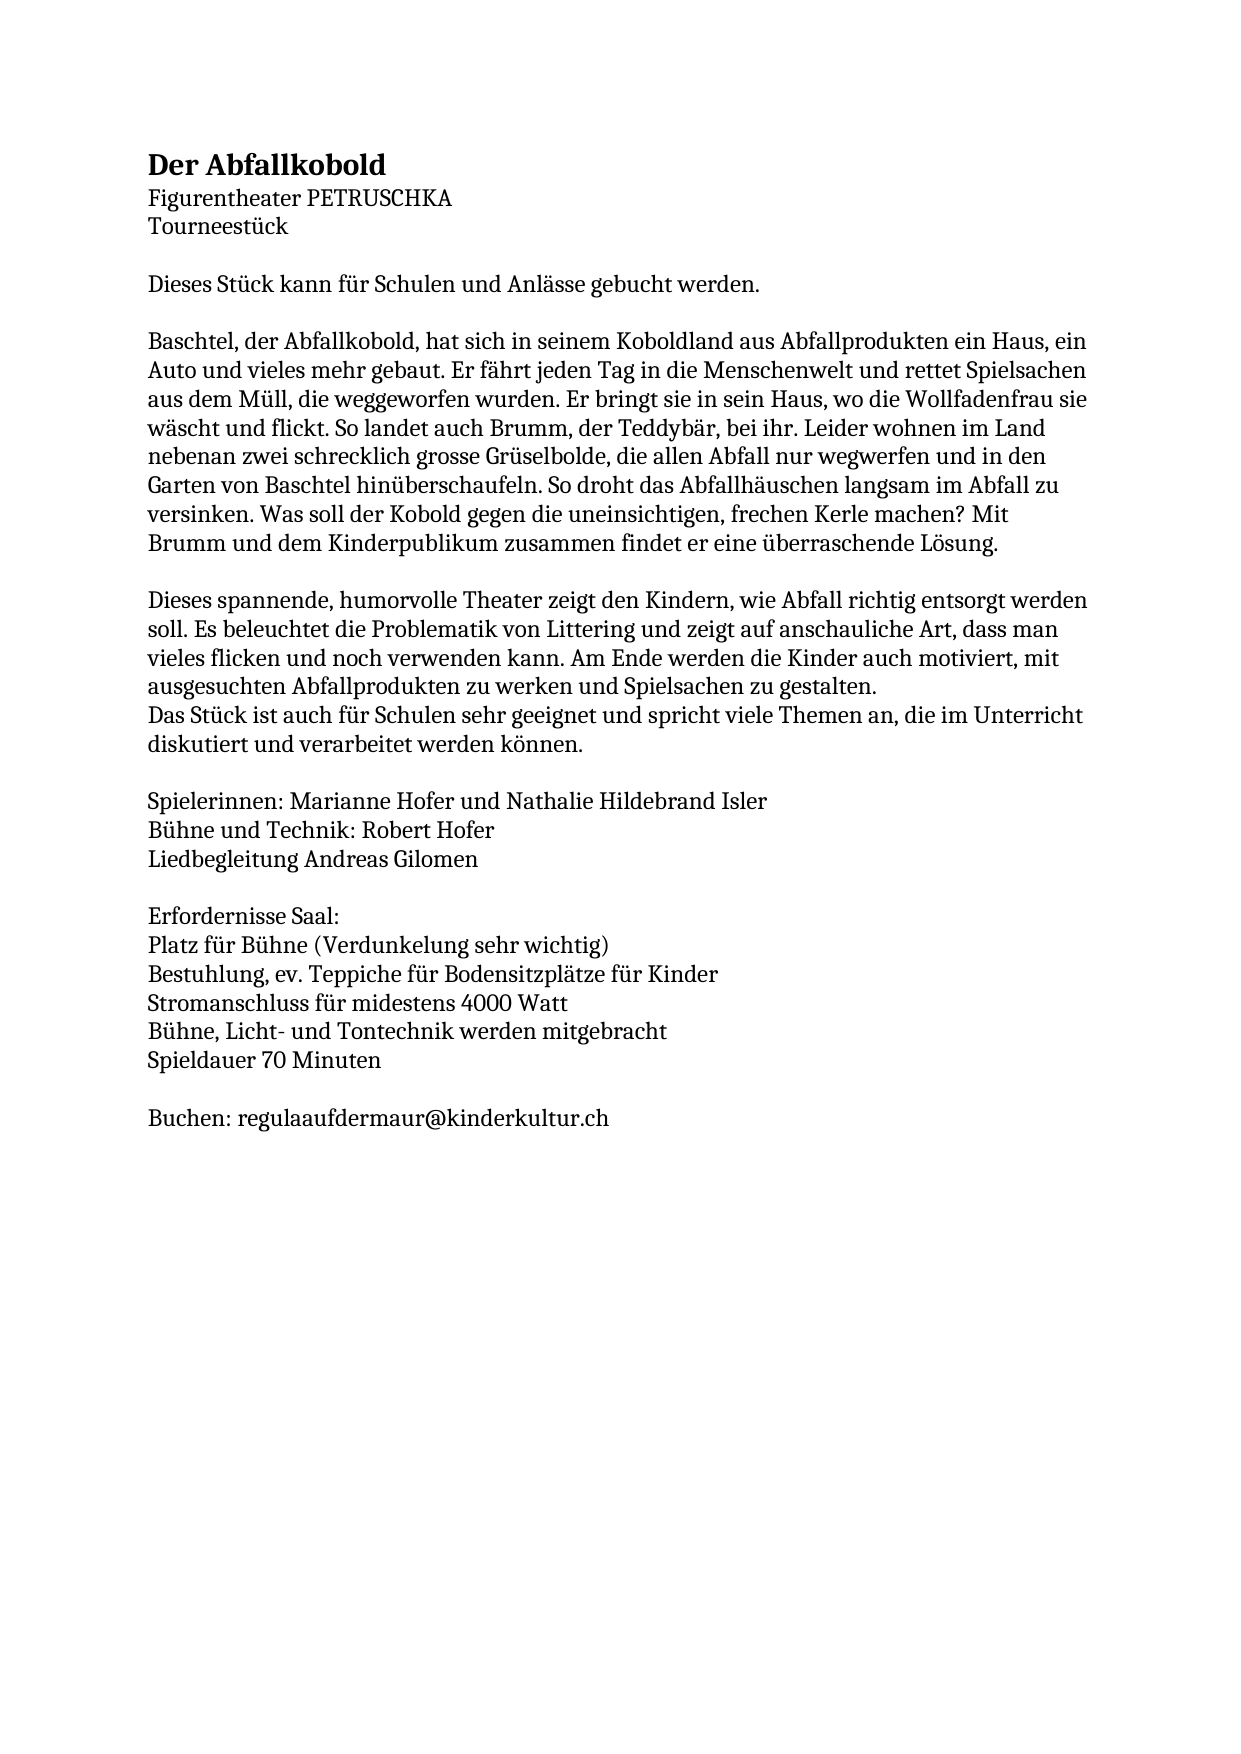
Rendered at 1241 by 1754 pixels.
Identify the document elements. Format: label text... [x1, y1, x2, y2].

text Spielerinnen: Marianne Hofer und Nathalie Hildebrand Isler [148, 787, 1093, 816]
text Spieldauer 70 Minuten [148, 1046, 1093, 1075]
text Erfordernisse Saal: [148, 902, 1093, 931]
text Bestuhlung, ev. Teppiche für Bodensitzplätze für Kinder [148, 960, 1093, 988]
text Figurentheater PETRUSCHKA [148, 183, 1093, 212]
text Das Stück ist auch für Schulen sehr geeignet und spricht viele Themen an, die im Unterricht diskutiert und verarbeitet werden können. [148, 701, 1093, 758]
text Der Abfallkobold [148, 148, 1093, 183]
text Stromanschluss für midestens 4000 Watt [148, 988, 1093, 1017]
text Platz für Bühne (Verdunkelung sehr wichtig) [148, 931, 1093, 960]
text Tourneestück [148, 212, 1093, 241]
text Dieses Stück kann für Schulen und Anlässe gebucht werden. [148, 270, 1093, 298]
text Baschtel, der Abfallkobold, hat sich in seinem Koboldland aus Abfallprodukten ein Haus, ein Auto und vieles mehr gebaut. Er fährt jeden Tag in die Menschenwelt und rettet Spielsachen aus dem Müll, die weggeworfen wurden. Er bringt sie in sein Haus, wo die Wollfadenfrau sie wäscht und flickt. So landet auch Brumm, der Teddybär, bei ihr. Leider wohnen im Land nebenan zwei schrecklich grosse Grüselbolde, die allen Abfall nur wegwerfen und in den Garten von Baschtel hinüberschaufeln. So droht das Abfallhäuschen langsam im Abfall zu versinken. Was soll der Kobold gegen die uneinsichtigen, frechen Kerle machen? Mit Brumm und dem Kinderpublikum zusammen findet er eine überraschende Lösung. [148, 327, 1093, 557]
text Liedbegleitung Andreas Gilomen [148, 845, 1093, 873]
text Bühne, Licht- und Tontechnik werden mitgebracht [148, 1017, 1093, 1046]
text Buchen: regulaaufdermaur@kinderkultur.ch [148, 1103, 1093, 1132]
text Dieses spannende, humorvolle Theater zeigt den Kindern, wie Abfall richtig entsorgt werden soll. Es beleuchtet die Problematik von Littering und zeigt auf anschauliche Art, dass man vieles flicken und noch verwenden kann. Am Ende werden die Kinder auch motiviert, mit ausgesuchten Abfallprodukten zu werken und Spielsachen zu gestalten. [148, 586, 1093, 701]
text Bühne und Technik: Robert Hofer [148, 816, 1093, 845]
